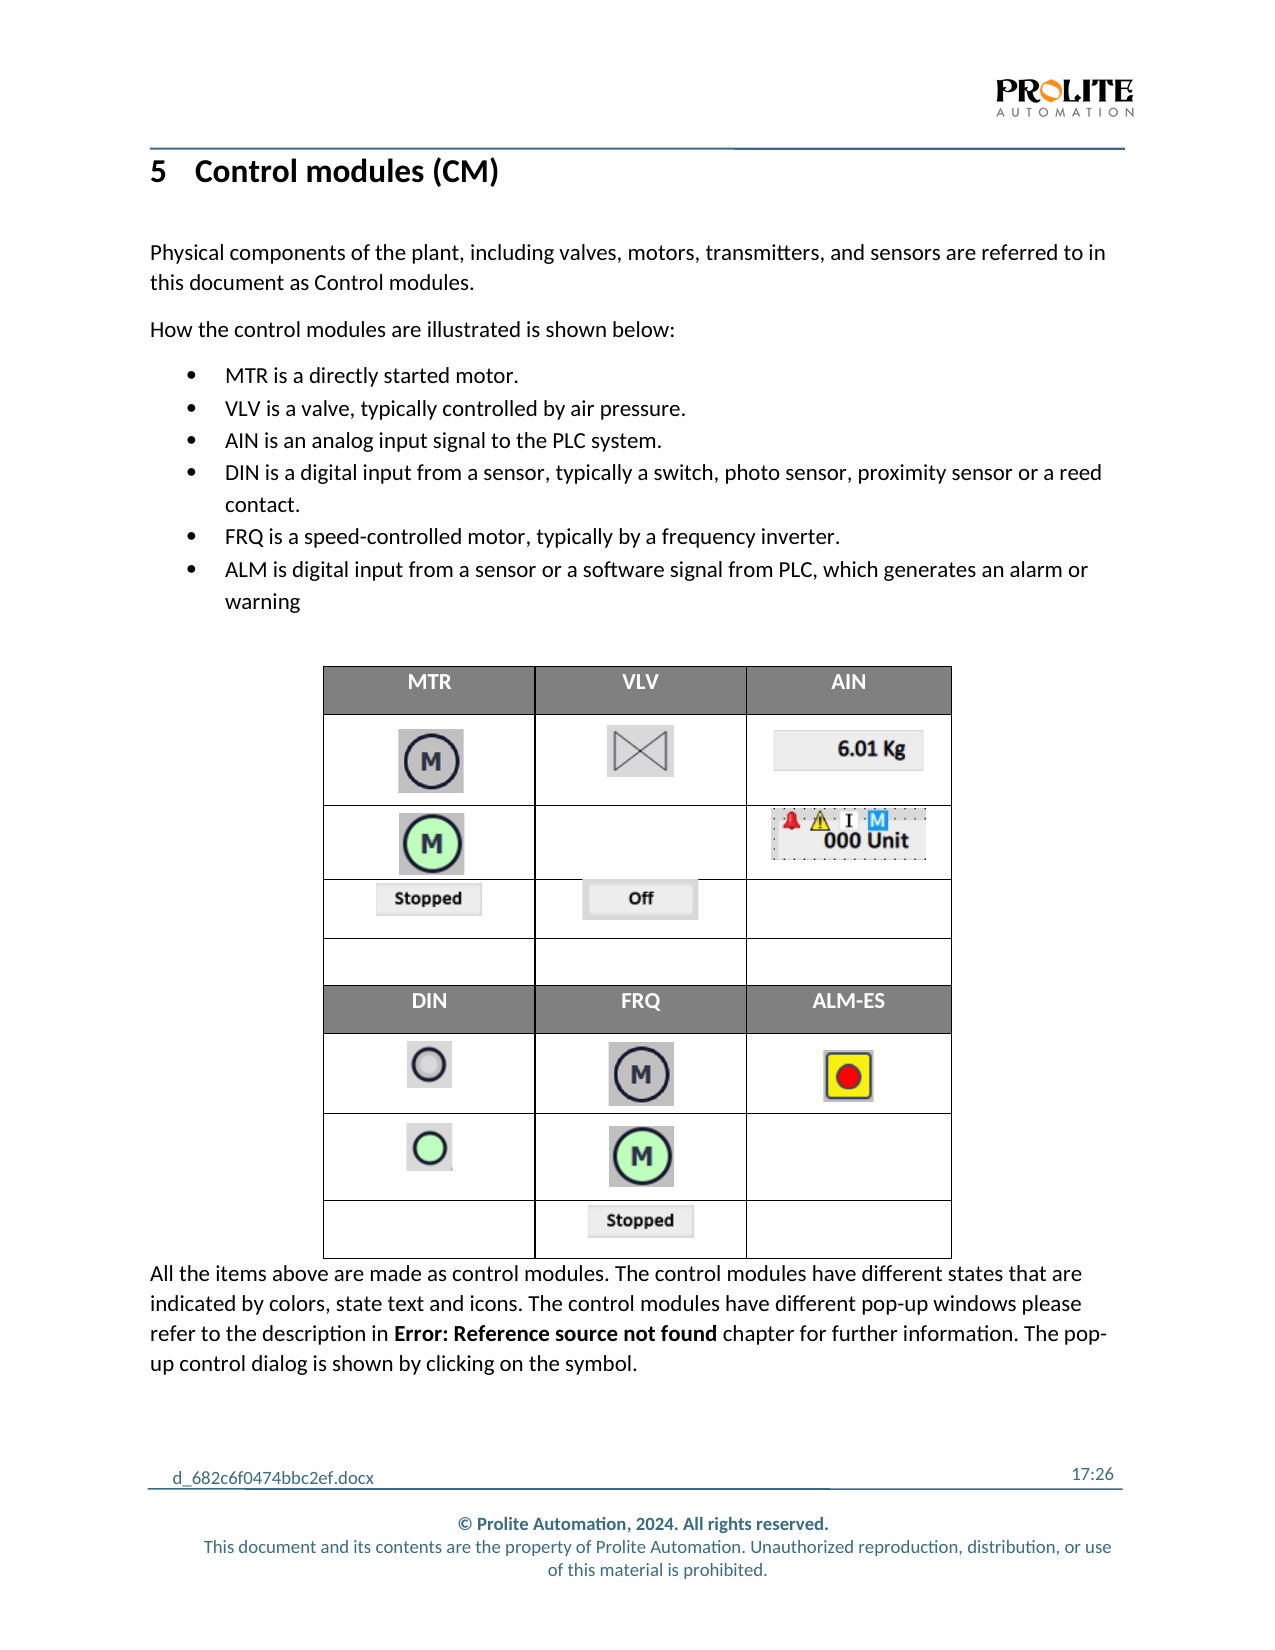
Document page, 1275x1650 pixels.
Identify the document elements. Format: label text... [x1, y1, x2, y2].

list MTR is a directly started motor. [187, 362, 1125, 389]
picture [582, 879, 699, 920]
picture [990, 69, 1139, 127]
list FRQ is a speed-controlled motor, typically by a frequency inverter. [187, 522, 1125, 551]
subtitle Control modules (CM) [150, 150, 1125, 191]
picture [773, 730, 924, 771]
table_cell [747, 1114, 951, 1199]
table_header AIN [747, 667, 951, 714]
table_cell [324, 806, 534, 879]
text Physical components of the plant, including valves, motors, transmitters, and sensors are referred to in this document as Control modules. [150, 238, 1125, 296]
picture [398, 729, 464, 793]
table_header MTR [324, 667, 534, 714]
table_cell [324, 1034, 534, 1113]
picture [399, 813, 465, 875]
table_cell [324, 939, 534, 985]
table_cell [324, 1201, 534, 1258]
table_cell [747, 939, 951, 985]
table_cell [536, 1201, 746, 1258]
table_cell [747, 1201, 951, 1258]
table_cell [324, 715, 534, 805]
table_header VLV [536, 667, 746, 714]
table_cell [747, 880, 951, 937]
table_cell [536, 715, 746, 805]
table_cell ALM-ES [747, 986, 951, 1033]
picture [608, 1042, 674, 1106]
list DIN is a digital input from a sensor, typically a switch, photo sensor, proximity sensor or a reed contact. [187, 458, 1125, 518]
list ALM is digital input from a sensor or a software signal from PLC, which generates an alarm or warning [187, 555, 1125, 615]
picture [406, 1041, 452, 1088]
picture [609, 1126, 675, 1187]
table_cell [536, 1114, 746, 1199]
table_cell [536, 806, 746, 879]
table_cell [747, 806, 951, 879]
table_cell DIN [324, 986, 534, 1033]
picture [587, 1205, 695, 1238]
picture [406, 1123, 453, 1171]
table_cell [747, 1034, 951, 1113]
table_cell [324, 880, 534, 937]
picture [771, 808, 926, 860]
picture [606, 725, 675, 777]
text How the control modules are illustrated is shown below: [150, 315, 1125, 343]
table_cell [747, 715, 951, 805]
table_cell [536, 939, 746, 985]
table_cell [536, 1034, 746, 1113]
picture [376, 883, 483, 916]
table_cell FRQ [536, 986, 746, 1033]
table_cell [324, 1114, 534, 1199]
list VLV is a valve, typically controlled by air pressure. [187, 394, 1125, 422]
table_cell [536, 880, 746, 937]
picture [823, 1050, 874, 1102]
list AIN is an analog input signal to the PLC system. [187, 426, 1125, 454]
